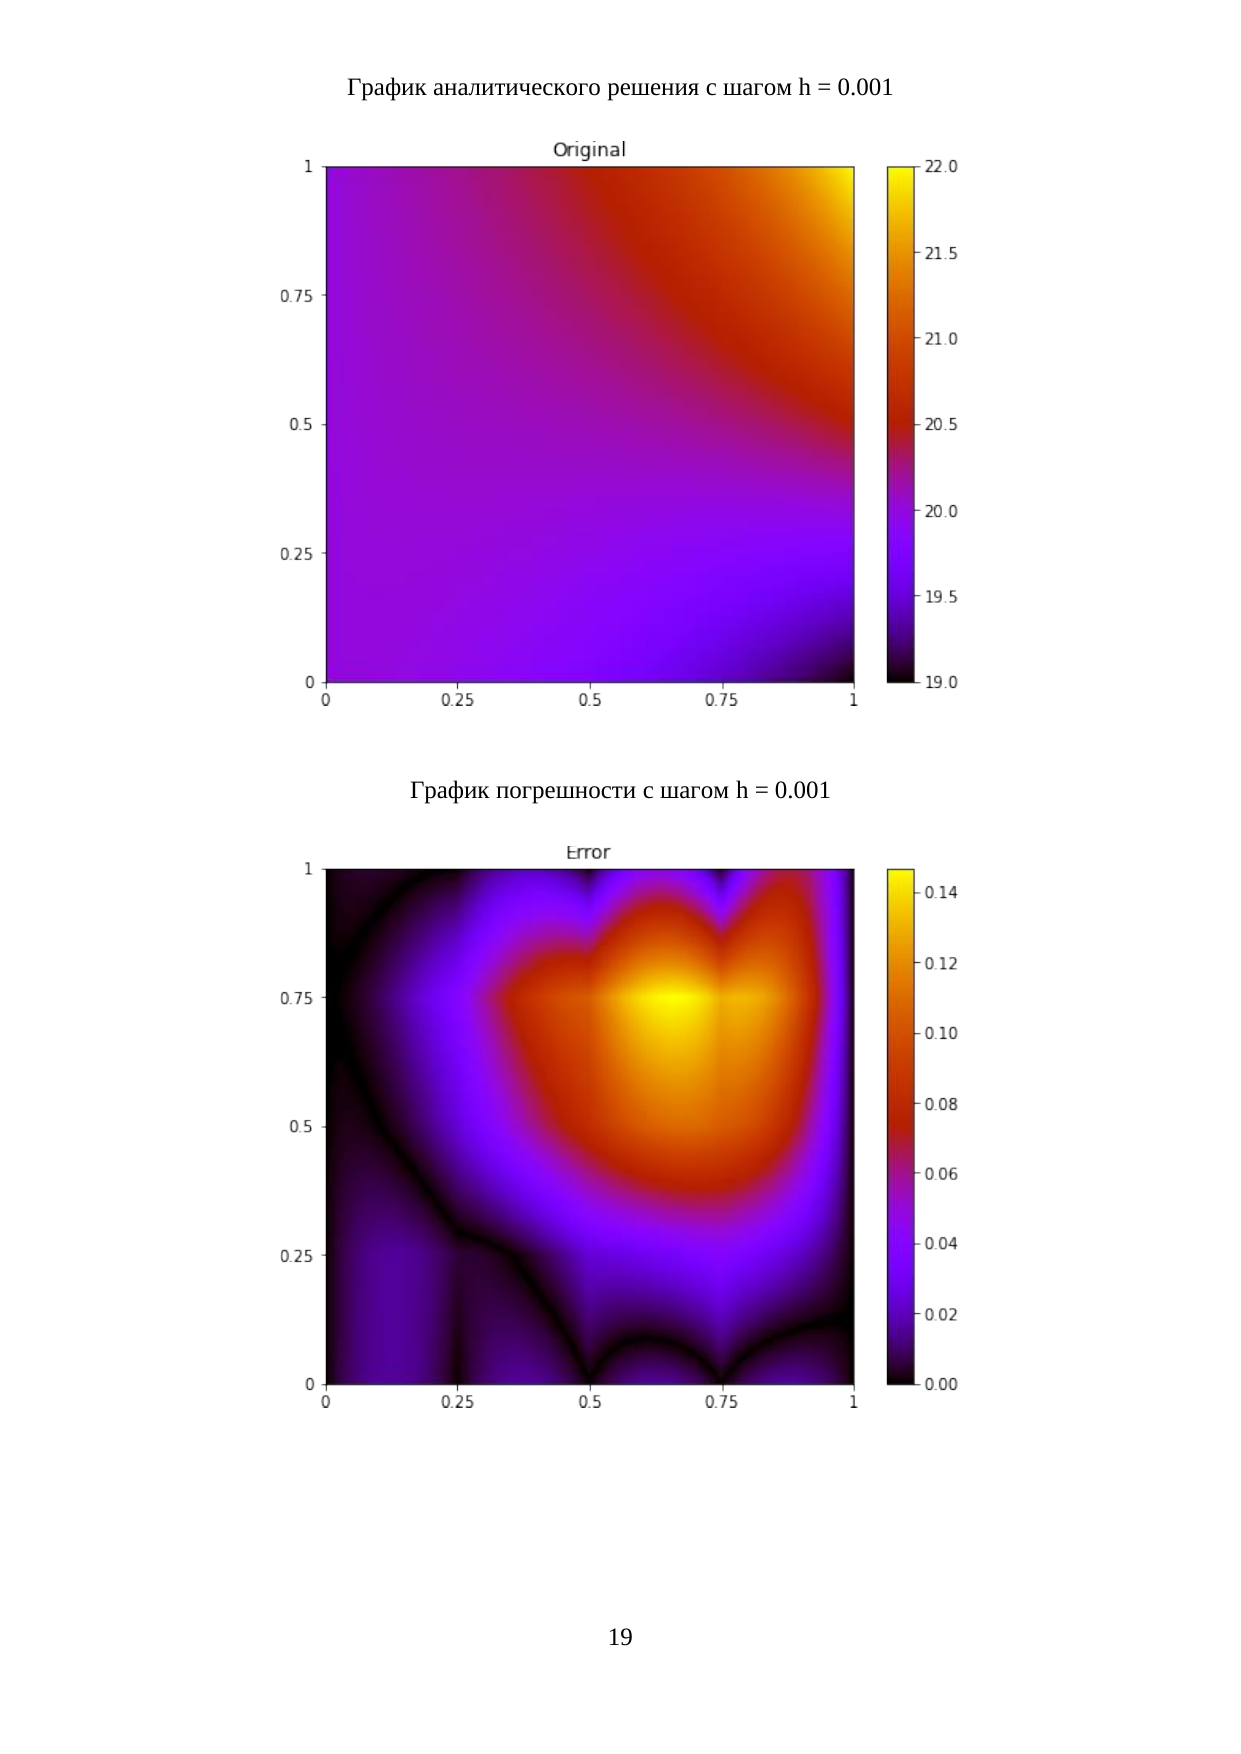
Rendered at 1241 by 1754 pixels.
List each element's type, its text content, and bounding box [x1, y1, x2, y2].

picture [280, 846, 958, 1408]
text График аналитического решения с шагом h = 0.001 [64, 72, 1176, 101]
picture [280, 141, 958, 706]
text График погрешности с шагом h = 0.001 [64, 775, 1176, 804]
